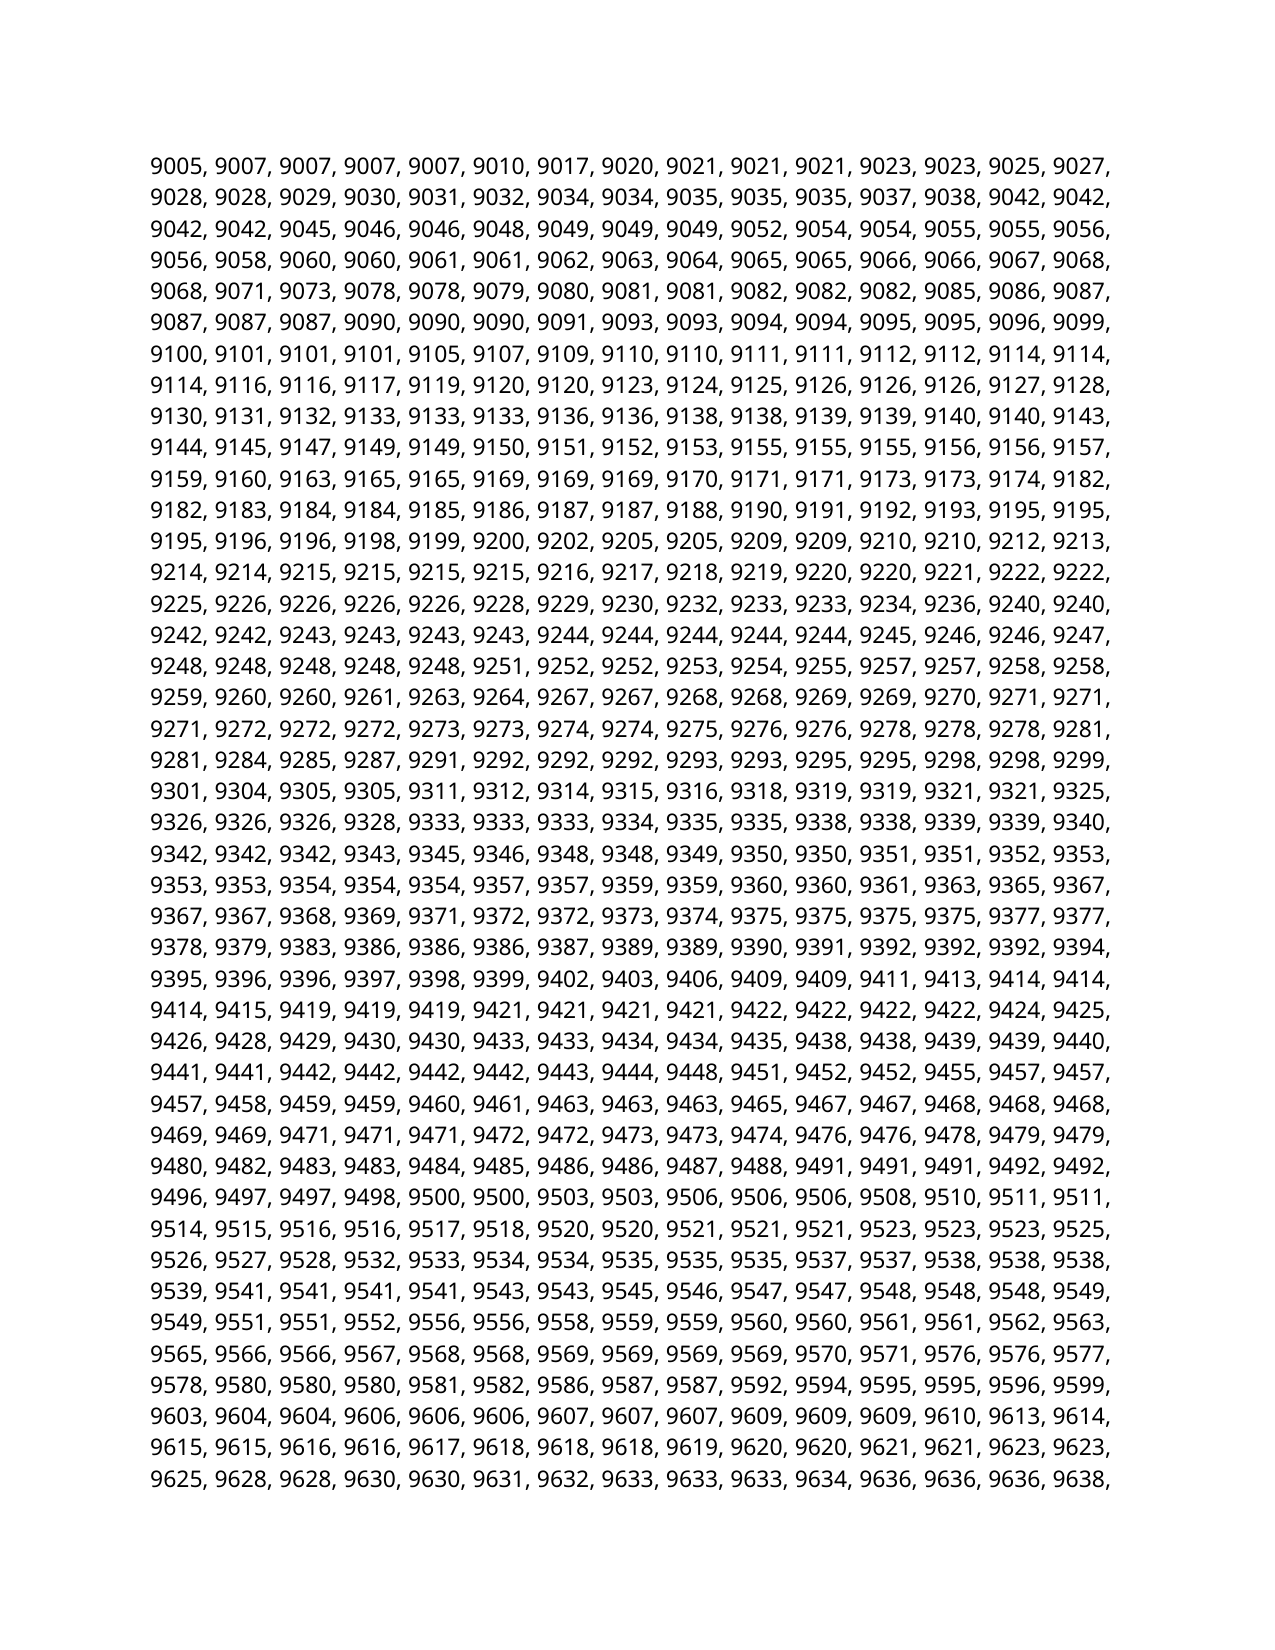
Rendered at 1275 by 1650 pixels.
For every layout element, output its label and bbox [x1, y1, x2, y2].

text [150, 150, 1125, 1494]
